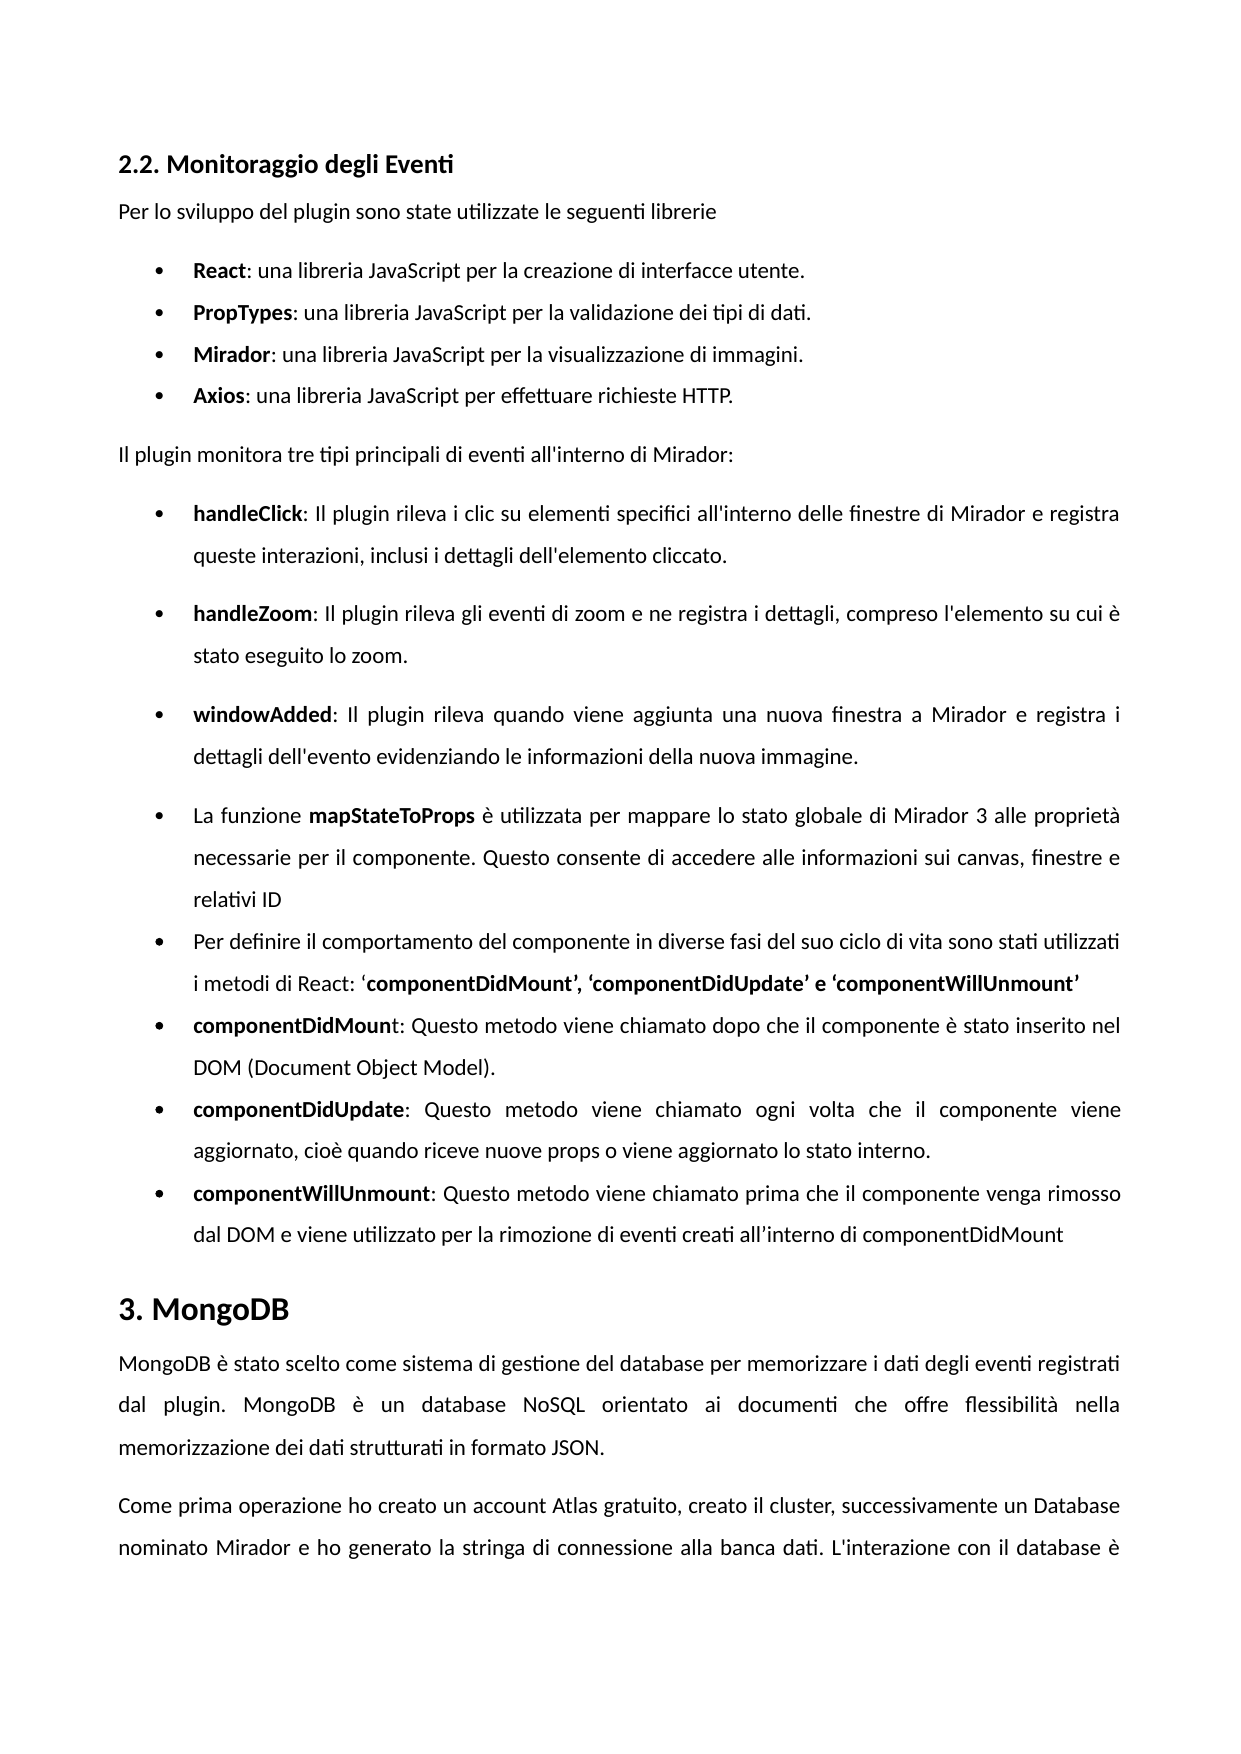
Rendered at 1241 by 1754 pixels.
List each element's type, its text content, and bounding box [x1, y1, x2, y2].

list Axios: una libreria JavaScript per effettuare richieste HTTP. [156, 382, 1122, 410]
list componentWillUnmount: Questo metodo viene chiamato prima che il componente venga rimosso dal DOM e viene utilizzato per la rimozione di eventi creati all’interno di componentDidMount [156, 1179, 1122, 1249]
list componentDidMount: Questo metodo viene chiamato dopo che il componente è stato inserito nel DOM (Document Object Model). [156, 1011, 1122, 1081]
subtitle 3. MongoDB [118, 1288, 1122, 1328]
list Mirador: una libreria JavaScript per la visualizzazione di immagini. [156, 340, 1122, 368]
list PropTypes: una libreria JavaScript per la validazione dei tipi di dati. [156, 298, 1122, 326]
text Il plugin monitora tre tipi principali di eventi all'interno di Mirador: [118, 440, 1122, 468]
text MongoDB è stato scelto come sistema di gestione del database per memorizzare i dati degli eventi registrati dal plugin. MongoDB è un database NoSQL orientato ai documenti che offre flessibilità nella memorizzazione dei dati strutturati in formato JSON. [118, 1349, 1122, 1461]
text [118, 1491, 1122, 1561]
list windowAdded: Il plugin rileva quando viene aggiunta una nuova finestra a Mirador e registra i dettagli dell'evento evidenziando le informazioni della nuova immagine. [156, 700, 1122, 770]
list componentDidUpdate: Questo metodo viene chiamato ogni volta che il componente viene aggiornato, cioè quando riceve nuove props o viene aggiornato lo stato interno. [156, 1095, 1122, 1165]
text Per lo sviluppo del plugin sono state utilizzate le seguenti librerie [118, 197, 1122, 225]
list handleClick: Il plugin rileva i clic su elementi specifici all'interno delle finestre di Mirador e registra queste interazioni, inclusi i dettagli dell'elemento cliccato. [156, 499, 1122, 569]
list React: una libreria JavaScript per la creazione di interfacce utente. [156, 256, 1122, 284]
list La funzione mapStateToProps è utilizzata per mappare lo stato globale di Mirador 3 alle proprietà necessarie per il componente. Questo consente di accedere alle informazioni sui canvas, finestre e relativi ID [156, 801, 1122, 913]
list handleZoom: Il plugin rileva gli eventi di zoom e ne registra i dettagli, compreso l'elemento su cui è stato eseguito lo zoom. [156, 599, 1122, 669]
subtitle 2.2. Monitoraggio degli Eventi [118, 148, 1122, 181]
list Per definire il comportamento del componente in diverse fasi del suo ciclo di vita sono stati utilizzati i metodi di React: ‘componentDidMount’, ‘componentDidUpdate’ e ‘componentWillUnmount’ [156, 927, 1122, 997]
